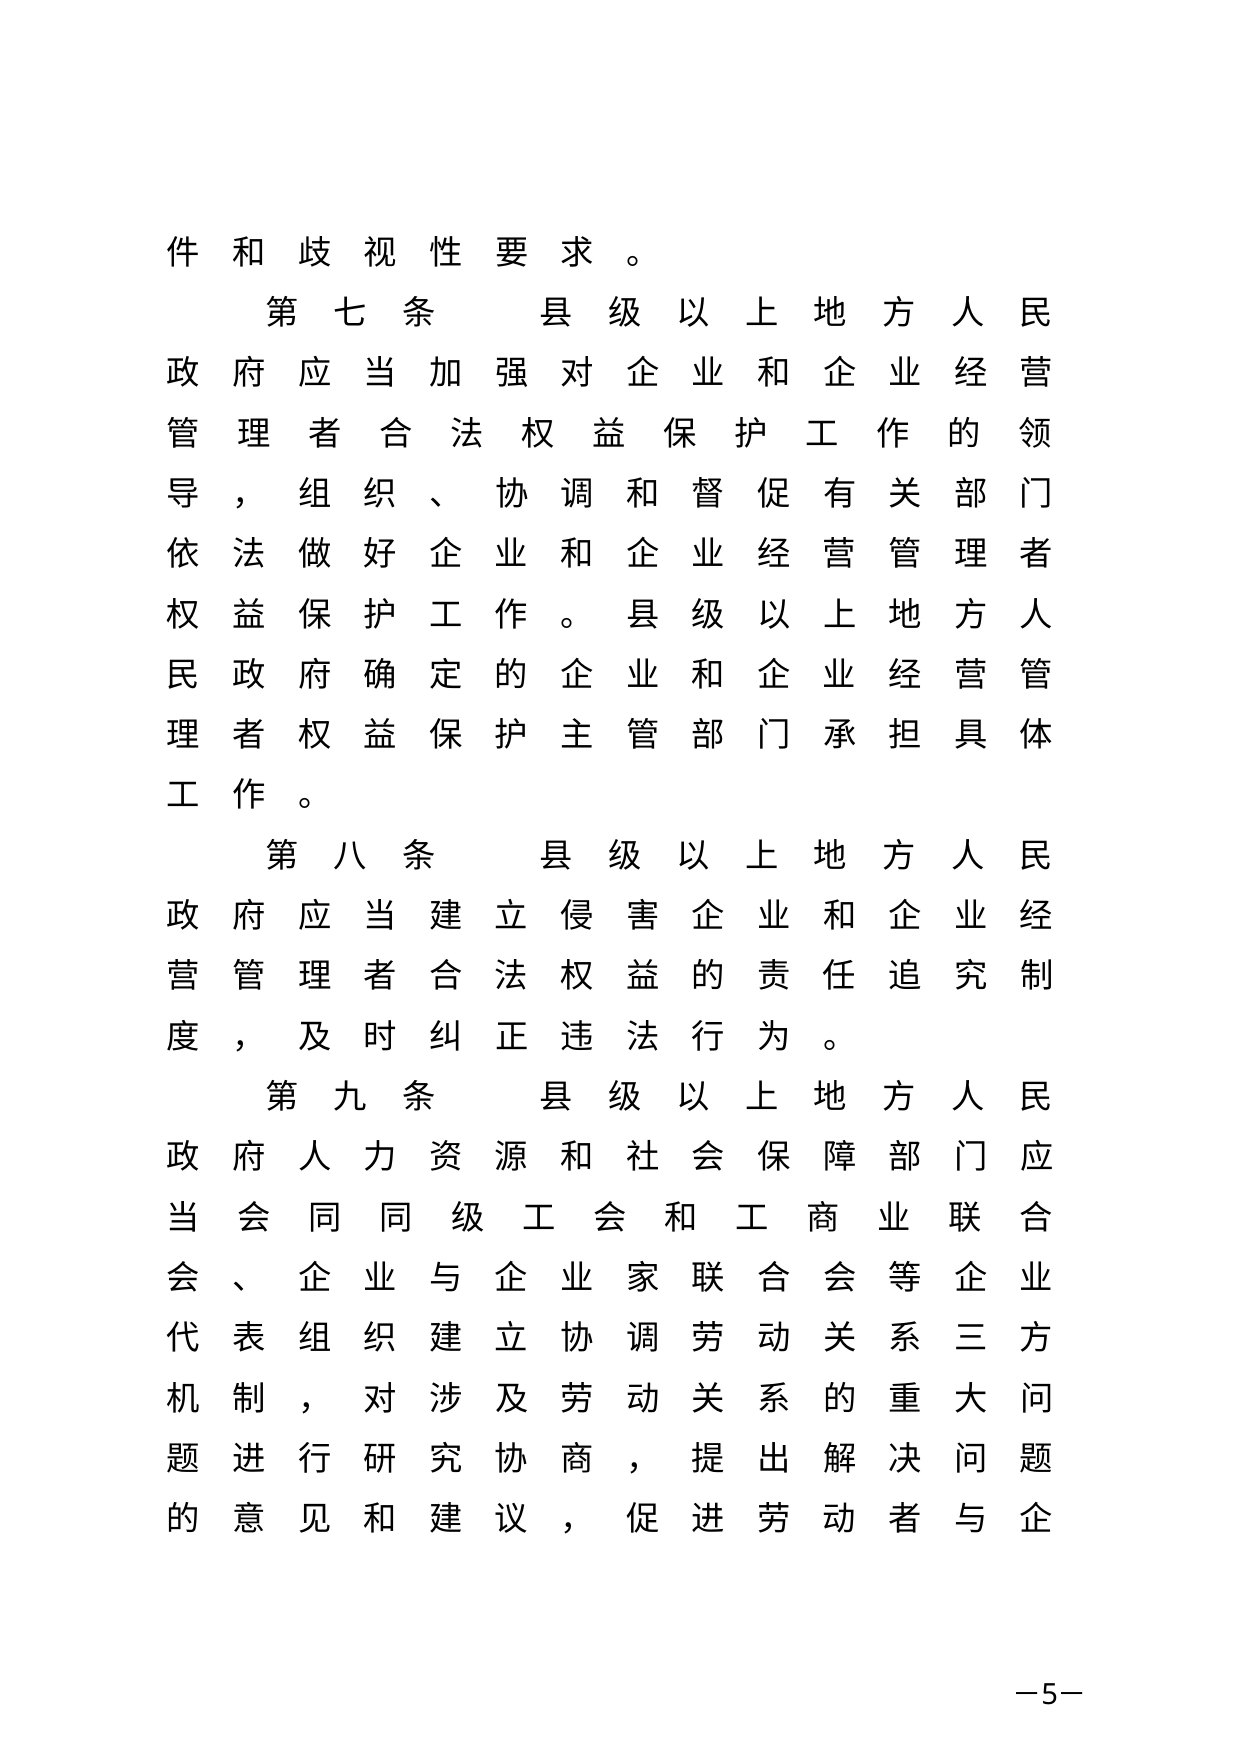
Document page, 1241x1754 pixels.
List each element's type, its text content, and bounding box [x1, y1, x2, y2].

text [167, 1064, 1085, 1546]
text 第七条 县级以上地方人民政府应当加强对企业和企业经营管理者合法权益保护工作的领导，组织、协调和督促有关部门依法做好企业和企业经营管理者权益保护工作。县级以上地方人民政府确定的企业和企业经营管理者权益保护主管部门承担具体工作。 [167, 280, 1085, 822]
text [167, 219, 1085, 280]
text 第八条 县级以上地方人民政府应当建立侵害企业和企业经营管理者合法权益的责任追究制度，及时纠正违法行为。 [167, 822, 1085, 1064]
